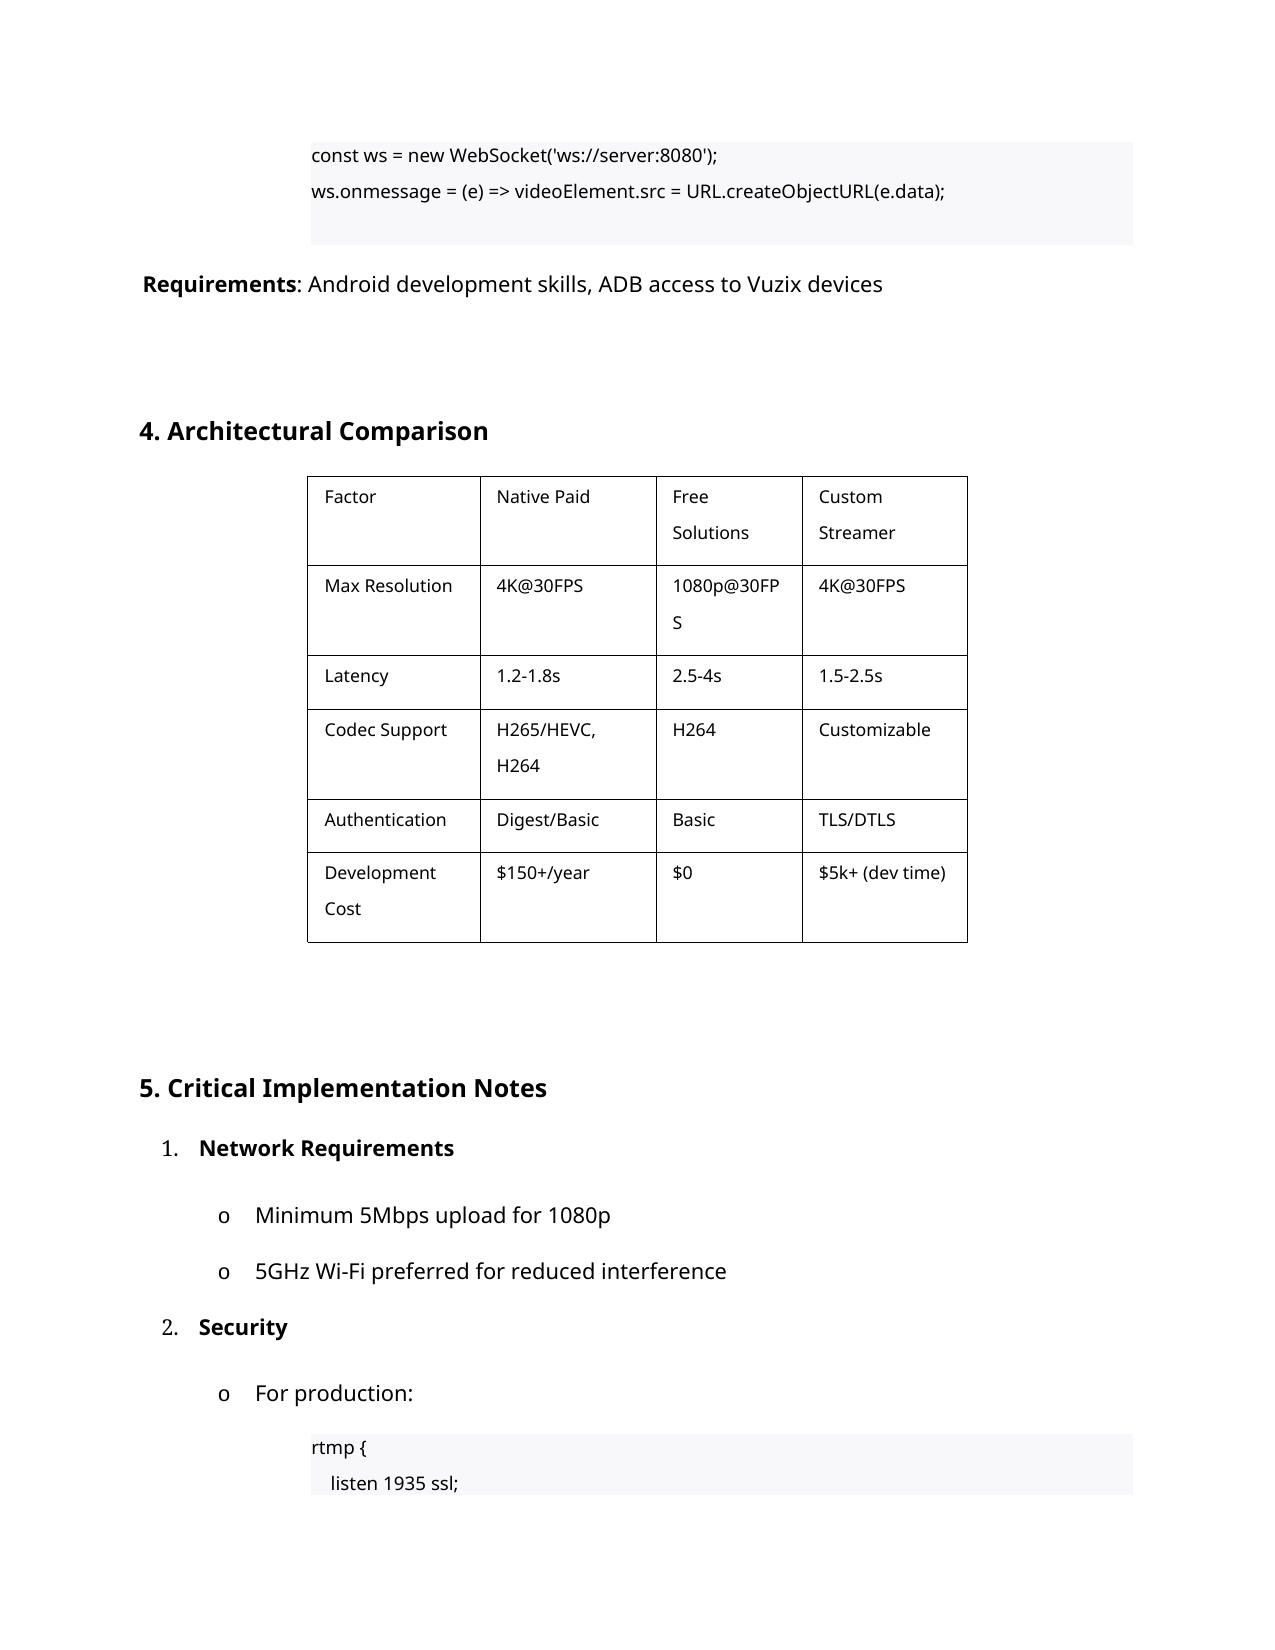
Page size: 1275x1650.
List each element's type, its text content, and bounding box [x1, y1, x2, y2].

list Minimum 5Mbps upload for 1080p [217, 1200, 1133, 1230]
table_header Factor [308, 477, 480, 565]
text const ws = new WebSocket('ws://server:8080'); ws.onmessage = (e) => videoElement.src = URL.createObjectURL(e.data); [311, 142, 1133, 245]
table_cell Authentication [308, 800, 480, 852]
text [311, 1434, 1133, 1495]
table_cell H264 [657, 710, 802, 798]
list Security [161, 1312, 1133, 1341]
list Network Requirements [161, 1133, 1133, 1163]
table_cell $150+/year [481, 853, 656, 942]
text 5. Critical Implementation Notes [139, 1071, 1133, 1105]
table_cell Basic [657, 800, 802, 852]
table_cell Max Resolution [308, 566, 480, 655]
table_cell 1080p@30FPS [657, 566, 802, 655]
table_cell $5k+ (dev time) [803, 853, 967, 942]
list 5GHz Wi-Fi preferred for reduced interference [217, 1256, 1133, 1286]
table_cell TLS/DTLS [803, 800, 967, 852]
table_cell 4K@30FPS [803, 566, 967, 655]
table_cell Development Cost [308, 853, 480, 942]
table_cell $0 [657, 853, 802, 942]
text Requirements: Android development skills, ADB access to Vuzix devices [142, 269, 1133, 299]
table_header Native Paid [481, 477, 656, 565]
table_cell Latency [308, 656, 480, 709]
list For production: [217, 1378, 1133, 1408]
table_cell 2.5-4s [657, 656, 802, 709]
table_cell Codec Support [308, 710, 480, 798]
table_header Custom Streamer [803, 477, 967, 565]
table_cell Digest/Basic [481, 800, 656, 852]
table_cell 1.2-1.8s [481, 656, 656, 709]
table_cell Customizable [803, 710, 967, 798]
text 4. Architectural Comparison [139, 413, 1133, 448]
table_cell 4K@30FPS [481, 566, 656, 655]
table_header Free Solutions [657, 477, 802, 565]
table_cell 1.5-2.5s [803, 656, 967, 709]
table_cell H265/HEVC, H264 [481, 710, 656, 798]
